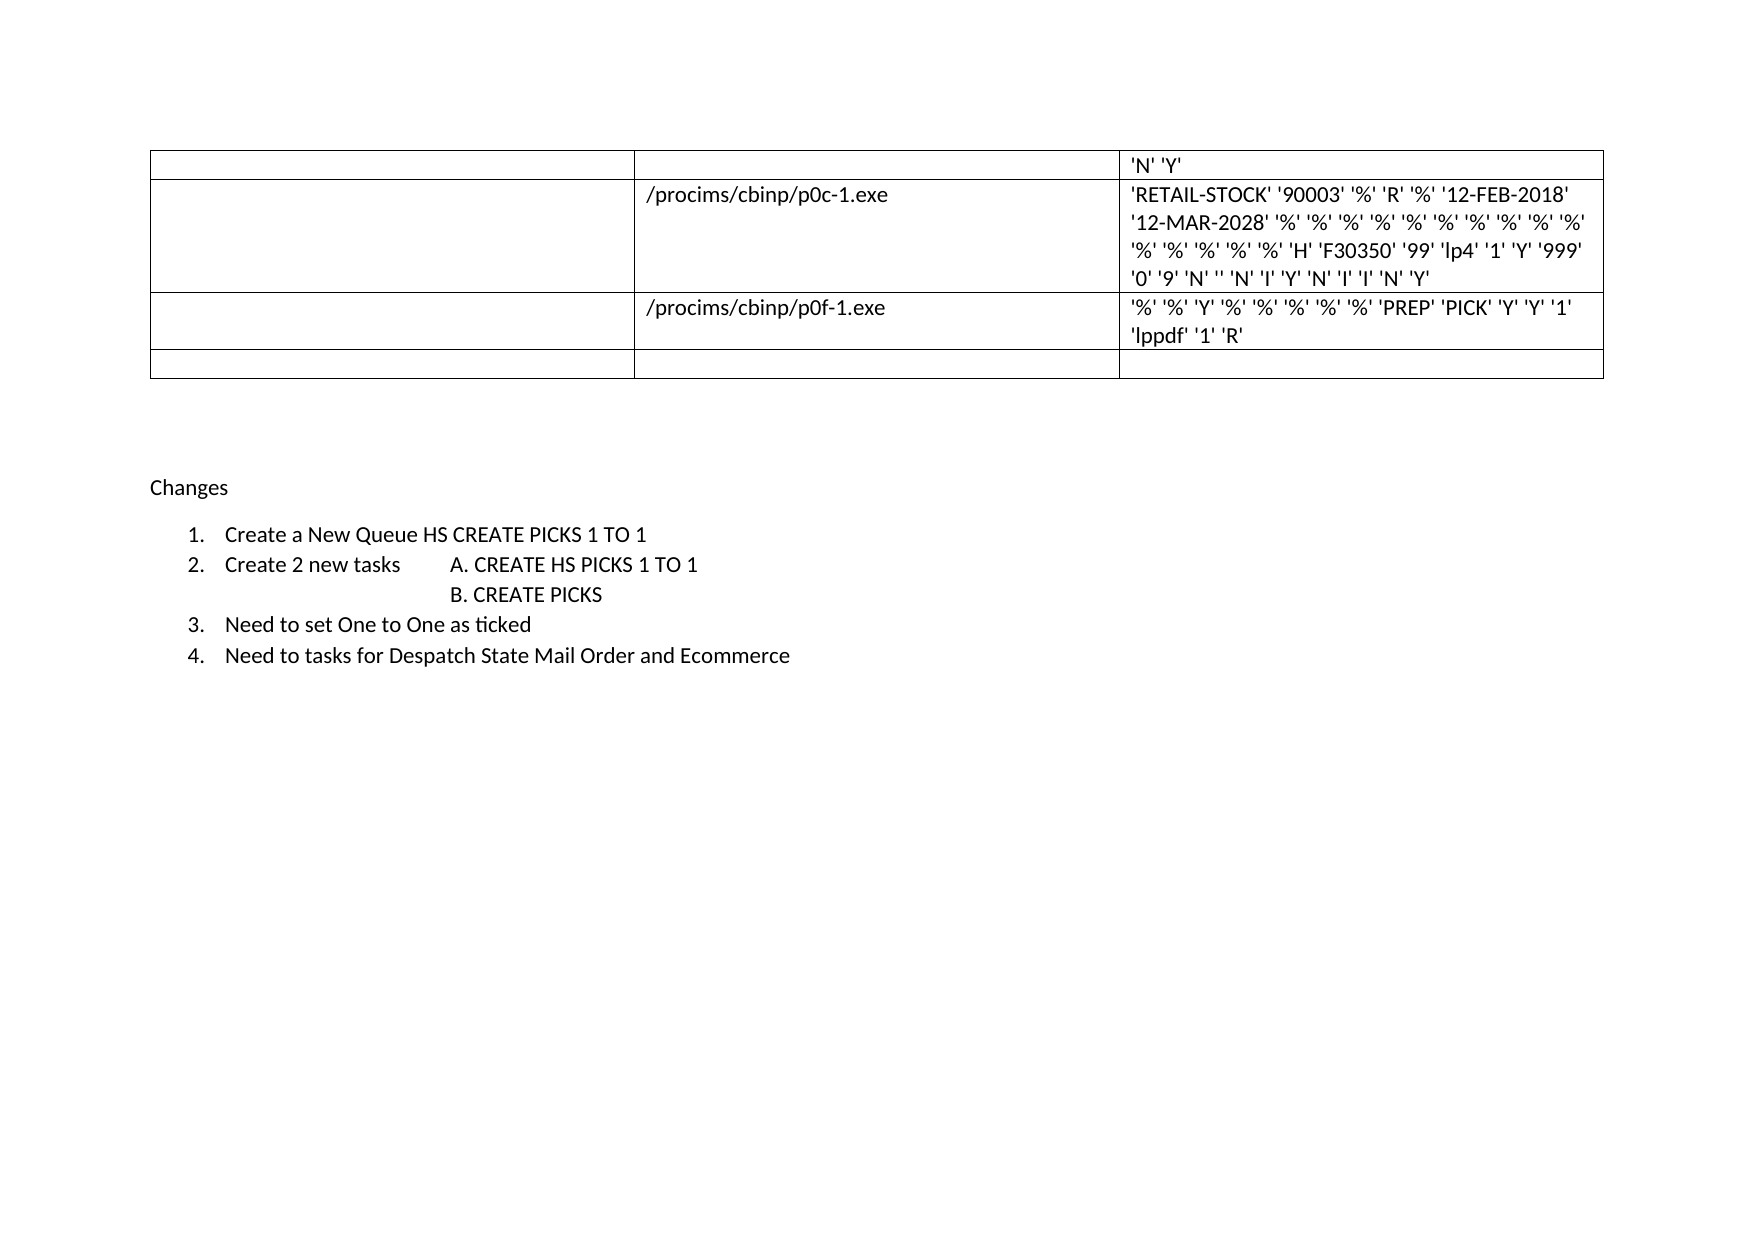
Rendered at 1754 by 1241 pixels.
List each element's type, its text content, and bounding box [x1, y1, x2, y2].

list Create a New Queue HS CREATE PICKS 1 TO 1 [187, 520, 1604, 548]
table_cell [151, 151, 634, 179]
table_cell [151, 180, 634, 292]
table_cell [1120, 350, 1603, 378]
table_cell 'RETAIL-STOCK' '90003' '%' 'R' '%' '12-FEB-2018' '12-MAR-2028' '%' '%' '%' '%' '%' '%' '%' '%' '%' '%' '%' '%' '%' '%' '%' 'H' 'F30350' '99' 'lp4' '1' 'Y' '999' '0' '9' 'N' '' 'N' 'I' 'Y' 'N' 'I' 'I' 'N' 'Y' [1120, 180, 1603, 292]
table_cell '%' '%' 'Y' '%' '%' '%' '%' '%' 'PREP' 'PICK' 'Y' 'Y' '1' 'lppdf' '1' 'R' [1120, 293, 1603, 349]
table_cell /procims/cbinp/p0f-1.exe [635, 293, 1119, 349]
list Need to set One to One as ticked [187, 611, 1604, 639]
list Need to tasks for Despatch State Mail Order and Ecommerce [187, 641, 1604, 669]
list B. CREATE PICKS [450, 580, 1604, 608]
text Changes [150, 473, 1604, 501]
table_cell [1120, 151, 1603, 179]
table_cell /procims/cbinp/p0c-1.exe [635, 180, 1119, 292]
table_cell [635, 151, 1119, 179]
table_cell [151, 350, 634, 378]
table_cell [151, 293, 634, 349]
table_cell [635, 350, 1119, 378]
list Create 2 new tasks A. CREATE HS PICKS 1 TO 1 [187, 550, 1604, 578]
